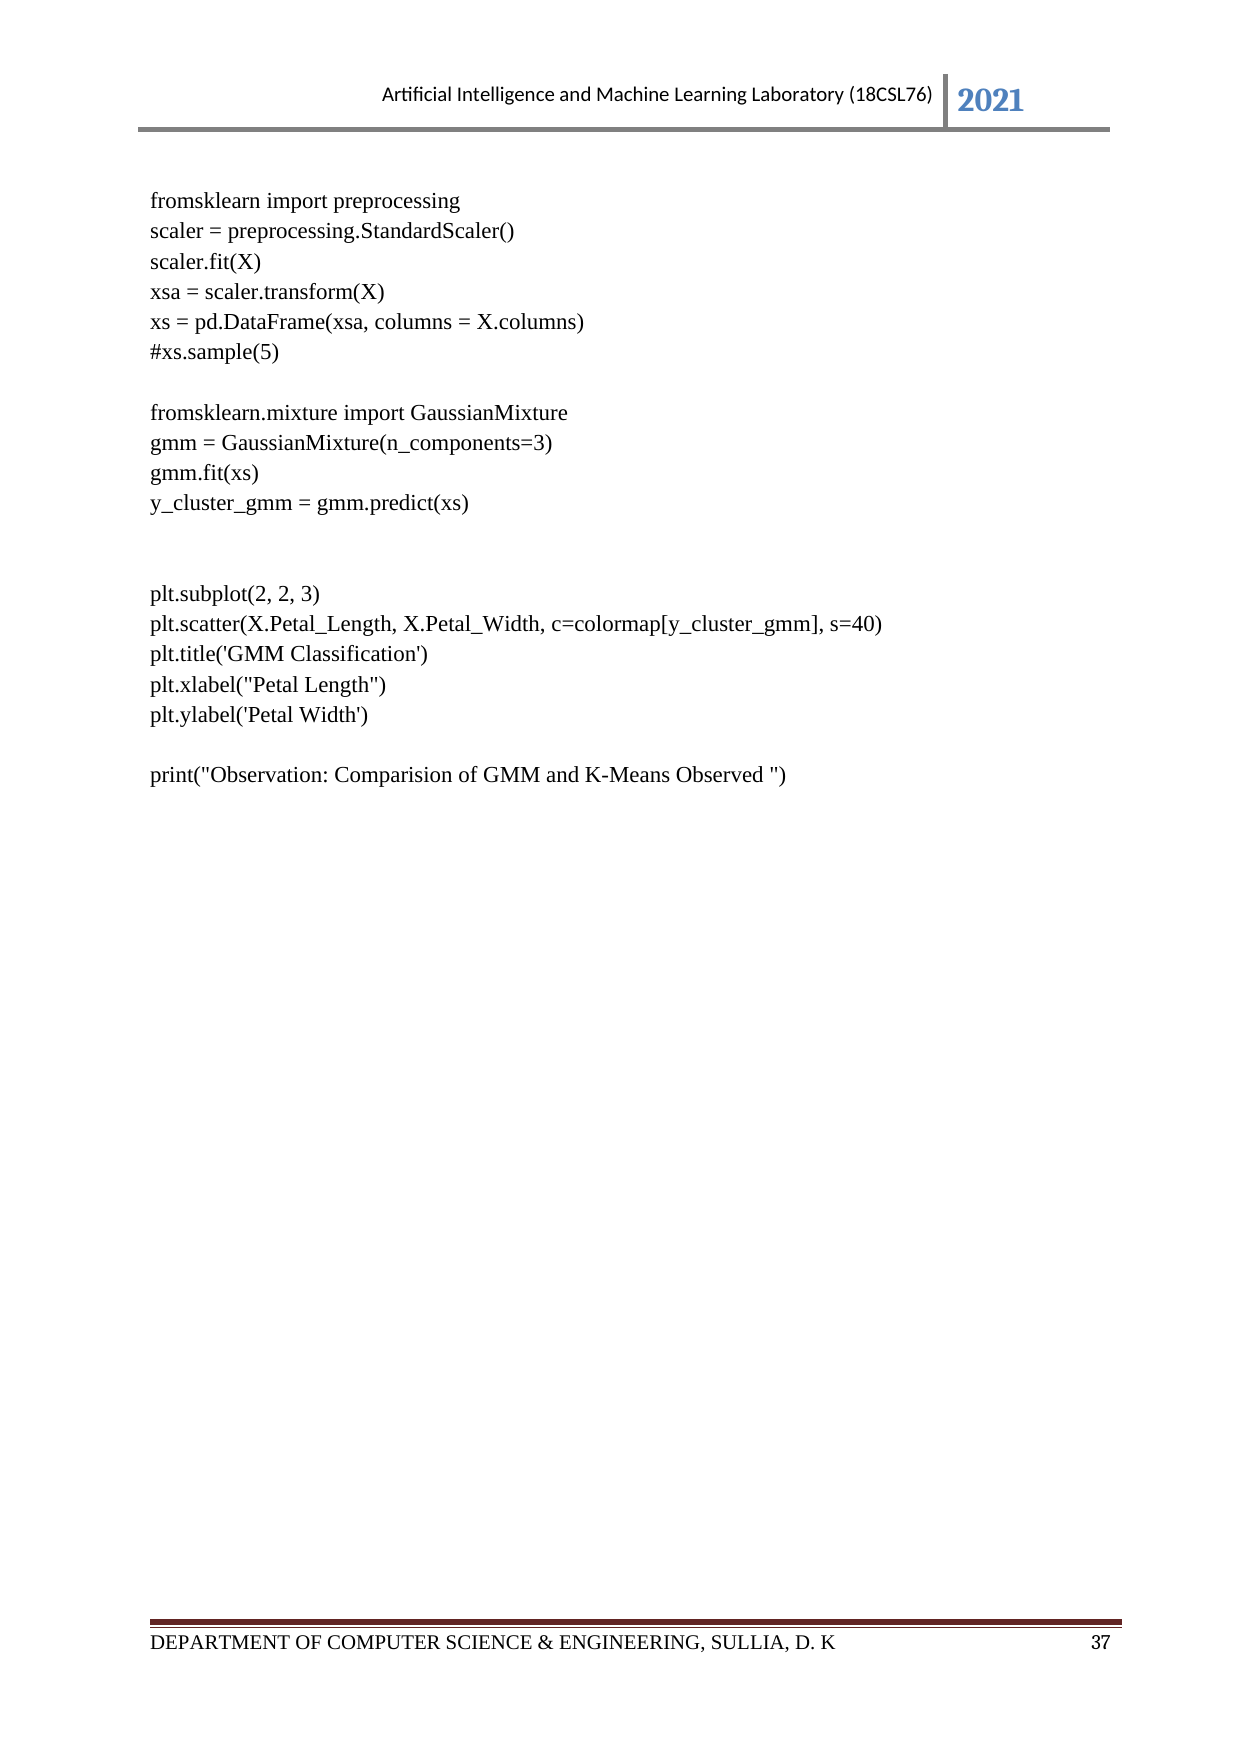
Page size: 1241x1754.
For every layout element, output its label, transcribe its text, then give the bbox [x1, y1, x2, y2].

text plt.xlabel("Petal Length") [150, 671, 1122, 697]
text scaler = preprocessing.StandardScaler() [150, 218, 1122, 244]
text xs = pd.DataFrame(xsa, columns = X.columns) [150, 308, 1122, 334]
text y_cluster_gmm = gmm.predict(xs) [150, 489, 1122, 516]
text fromsklearn import preprocessing [150, 187, 1122, 214]
text plt.subplot(2, 2, 3) [150, 580, 1122, 606]
text xsa = scaler.transform(X) [150, 278, 1122, 304]
text fromsklearn.mixture import GaussianMixture [150, 399, 1122, 425]
text plt.ylabel('Petal Width') [150, 701, 1122, 727]
text gmm.fit(xs) [150, 459, 1122, 486]
text plt.title('GMM Classification') [150, 641, 1122, 667]
text print("Observation: Comparision of GMM and K-Means Observed ") [150, 761, 1122, 788]
text scaler.fit(X) [150, 248, 1122, 274]
text plt.scatter(X.Petal_Length, X.Petal_Width, c=colormap[y_cluster_gmm], s=40) [150, 610, 1122, 637]
text gmm = GaussianMixture(n_components=3) [150, 429, 1122, 455]
text #xs.sample(5) [150, 338, 1122, 365]
